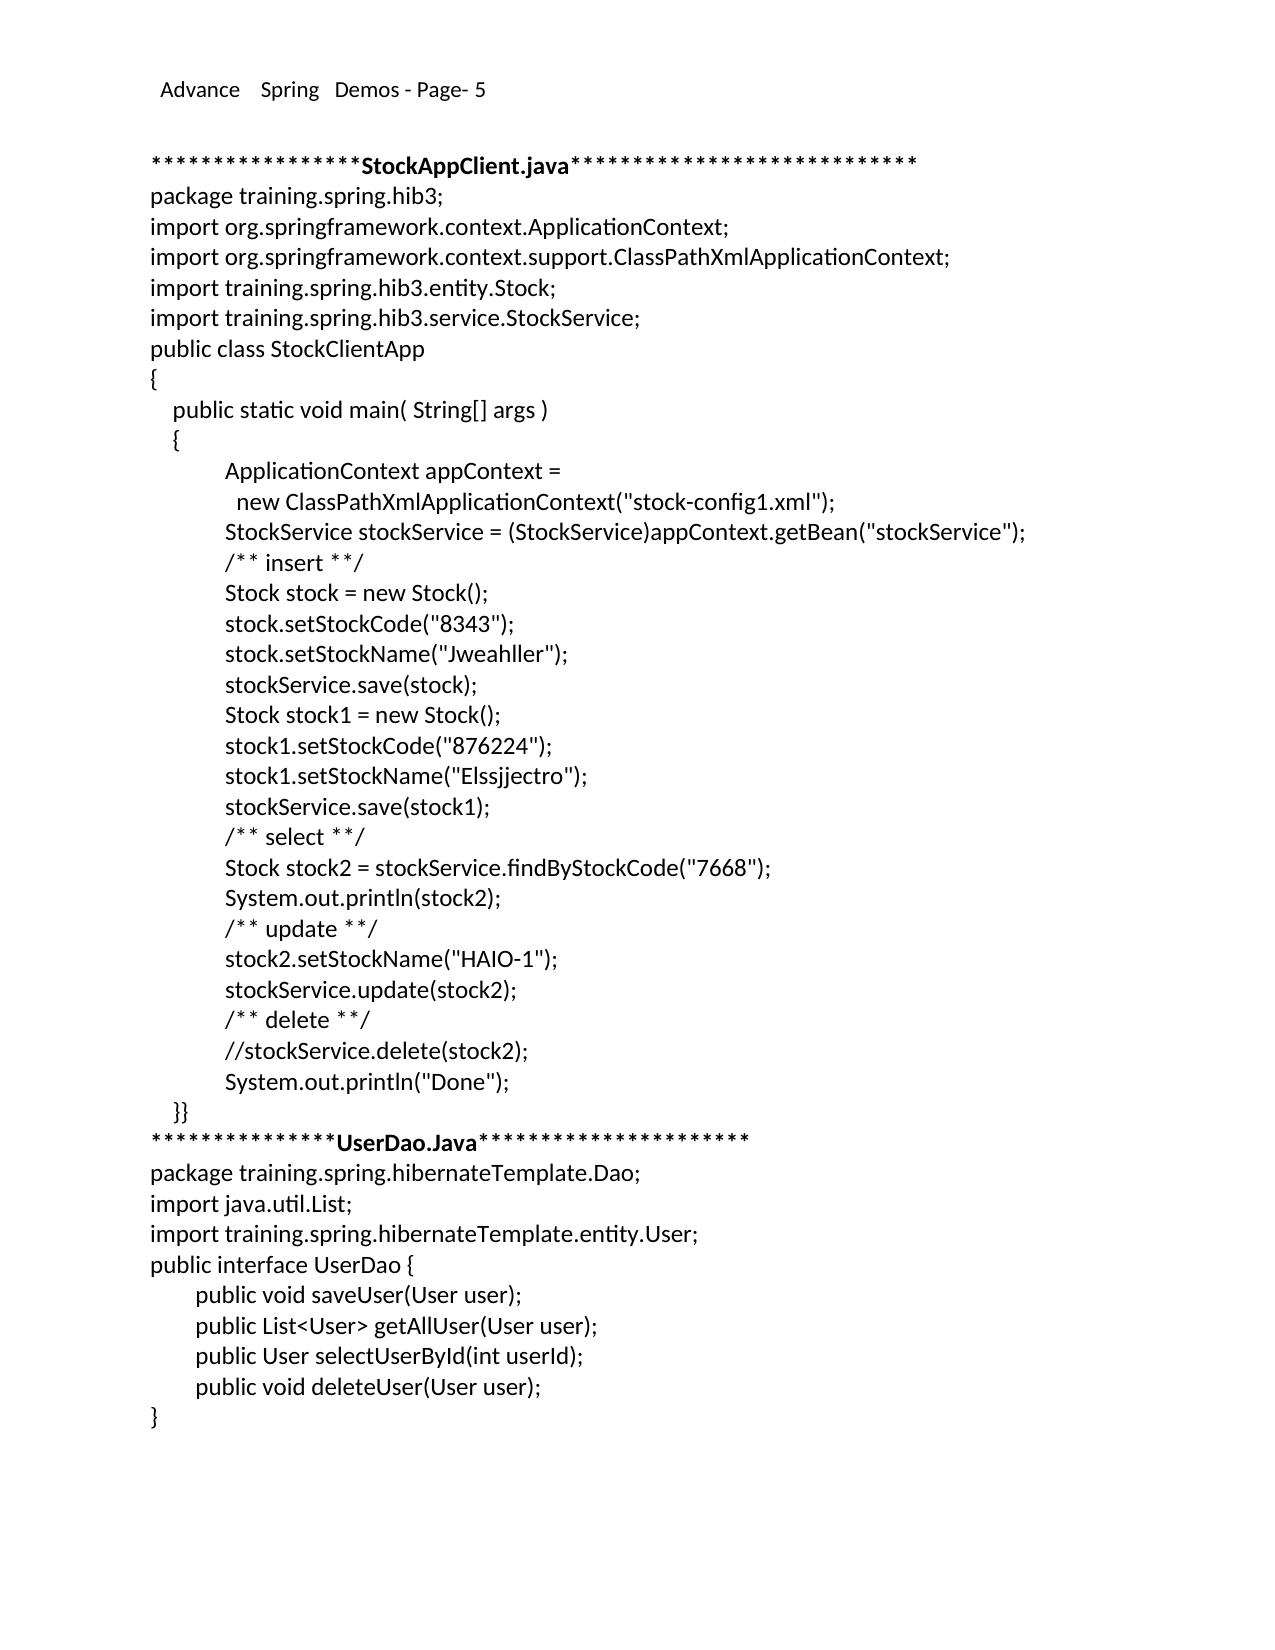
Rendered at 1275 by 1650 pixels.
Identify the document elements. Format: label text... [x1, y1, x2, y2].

text stockService.save(stock); [150, 669, 1125, 699]
text import org.springframework.context.ApplicationContext; [150, 211, 1125, 242]
text } [150, 1401, 1125, 1432]
text public class StockClientApp [150, 333, 1125, 364]
text StockService stockService = (StockService)appContext.getBean("stockService"); [150, 516, 1125, 547]
text stock1.setStockName("Elssjjectro"); [150, 760, 1125, 791]
text new ClassPathXmlApplicationContext("stock-config1.xml"); [150, 486, 1125, 516]
text System.out.println(stock2); [150, 882, 1125, 913]
text import java.util.List; [150, 1188, 1125, 1218]
text import training.spring.hib3.service.StockService; [150, 303, 1125, 333]
text ***************UserDao.Java********************** [150, 1127, 1125, 1157]
text Stock stock = new Stock(); [150, 577, 1125, 608]
text //stockService.delete(stock2); [150, 1035, 1125, 1066]
text public List<User> getAllUser(User user); [150, 1310, 1125, 1340]
text public User selectUserById(int userId); [150, 1340, 1125, 1371]
text stockService.update(stock2); [150, 974, 1125, 1004]
text Stock stock2 = stockService.findByStockCode("7668"); [150, 852, 1125, 882]
text /** update **/ [150, 913, 1125, 943]
text stock.setStockName("Jweahller"); [150, 638, 1125, 669]
text import training.spring.hibernateTemplate.entity.User; [150, 1218, 1125, 1249]
text import org.springframework.context.support.ClassPathXmlApplicationContext; [150, 242, 1125, 272]
text }} [150, 1096, 1125, 1127]
text stock2.setStockName("HAIO-1"); [150, 943, 1125, 974]
text package training.spring.hib3; [150, 181, 1125, 211]
text /** select **/ [150, 821, 1125, 852]
text System.out.println("Done"); [150, 1066, 1125, 1096]
text { [150, 425, 1125, 455]
text import training.spring.hib3.entity.Stock; [150, 272, 1125, 303]
text package training.spring.hibernateTemplate.Dao; [150, 1157, 1125, 1188]
text stock1.setStockCode("876224"); [150, 730, 1125, 760]
text ApplicationContext appContext = [150, 455, 1125, 486]
text Stock stock1 = new Stock(); [150, 699, 1125, 730]
text public static void main( String[] args ) [150, 394, 1125, 425]
text public void deleteUser(User user); [150, 1371, 1125, 1401]
text *****************StockAppClient.java**************************** [150, 150, 1125, 181]
text public void saveUser(User user); [150, 1279, 1125, 1310]
text stock.setStockCode("8343"); [150, 608, 1125, 638]
text /** insert **/ [150, 547, 1125, 577]
text { [150, 364, 1125, 394]
text stockService.save(stock1); [150, 791, 1125, 821]
text public interface UserDao { [150, 1249, 1125, 1279]
text /** delete **/ [150, 1004, 1125, 1035]
